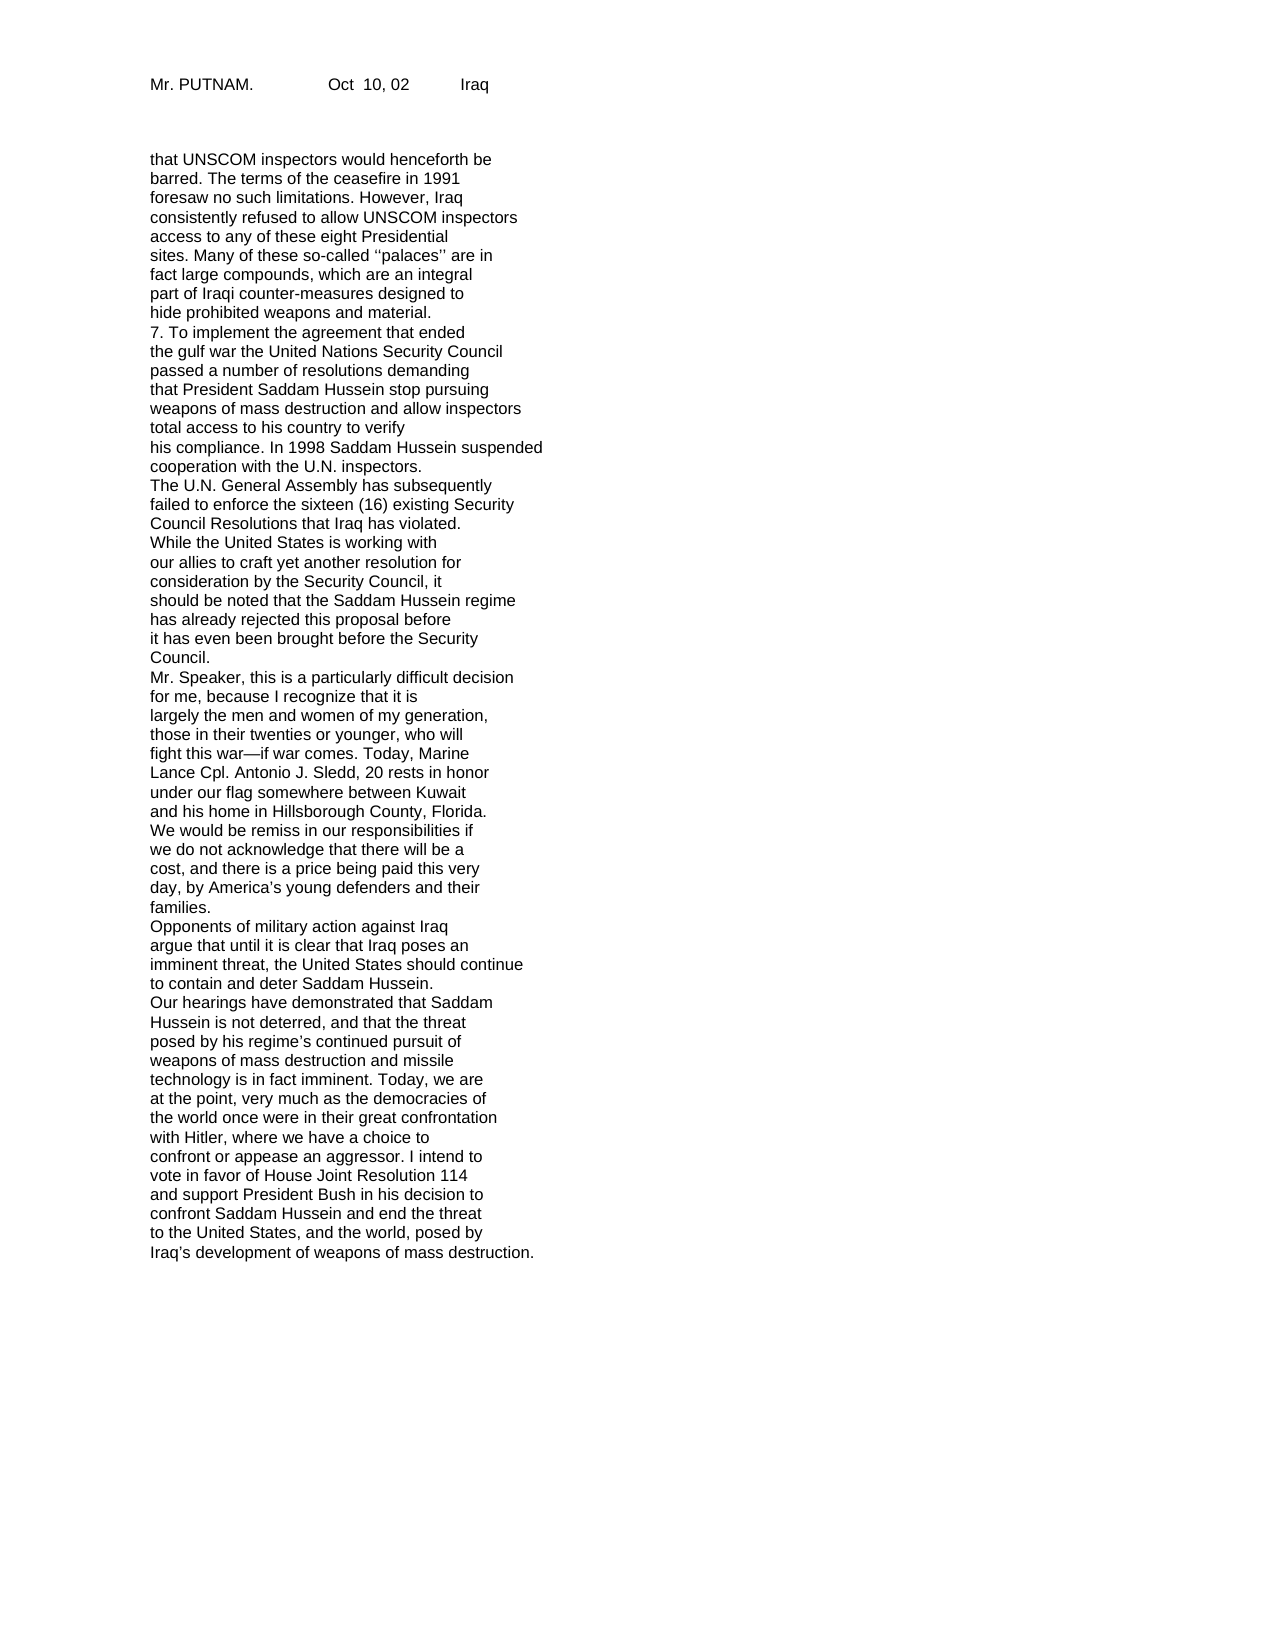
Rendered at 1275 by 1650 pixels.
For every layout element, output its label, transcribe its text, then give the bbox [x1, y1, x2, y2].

text Our hearings have demonstrated that Saddam [150, 993, 1125, 1012]
text vote in favor of House Joint Resolution 114 [150, 1166, 1125, 1185]
text at the point, very much as the democracies of [150, 1089, 1125, 1108]
text Iraq’s development of weapons of mass destruction. [150, 1242, 1125, 1262]
text total access to his country to verify [150, 418, 1125, 437]
text should be noted that the Saddam Hussein regime [150, 591, 1125, 610]
text for me, because I recognize that it is [150, 687, 1125, 706]
text those in their twenties or younger, who will [150, 725, 1125, 744]
text technology is in fact imminent. Today, we are [150, 1070, 1125, 1089]
text barred. The terms of the ceasefire in 1991 [150, 169, 1125, 188]
text Opponents of military action against Iraq [150, 917, 1125, 936]
text consistently refused to allow UNSCOM inspectors [150, 207, 1125, 227]
text While the United States is working with [150, 533, 1125, 552]
text confront or appease an aggressor. I intend to [150, 1147, 1125, 1166]
text with Hitler, where we have a choice to [150, 1127, 1125, 1147]
text has already rejected this proposal before [150, 610, 1125, 629]
text cost, and there is a price being paid this very [150, 859, 1125, 878]
text Hussein is not deterred, and that the threat [150, 1012, 1125, 1032]
text under our flag somewhere between Kuwait [150, 782, 1125, 802]
text we do not acknowledge that there will be a [150, 840, 1125, 859]
text fact large compounds, which are an integral [150, 265, 1125, 284]
text to the United States, and the world, posed by [150, 1223, 1125, 1242]
text foresaw no such limitations. However, Iraq [150, 188, 1125, 207]
text argue that until it is clear that Iraq poses an [150, 936, 1125, 955]
text that President Saddam Hussein stop pursuing [150, 380, 1125, 399]
text families. [150, 897, 1125, 917]
text and his home in Hillsborough County, Florida. [150, 802, 1125, 821]
text it has even been brought before the Security [150, 629, 1125, 648]
text and support President Bush in his decision to [150, 1185, 1125, 1204]
text our allies to craft yet another resolution for [150, 552, 1125, 572]
text his compliance. In 1998 Saddam Hussein suspended [150, 437, 1125, 457]
text sites. Many of these so-called ‘‘palaces’’ are in [150, 246, 1125, 265]
text Council Resolutions that Iraq has violated. [150, 514, 1125, 533]
text consideration by the Security Council, it [150, 572, 1125, 591]
text confront Saddam Hussein and end the threat [150, 1204, 1125, 1223]
text imminent threat, the United States should continue [150, 955, 1125, 974]
text The U.N. General Assembly has subsequently [150, 476, 1125, 495]
text failed to enforce the sixteen (16) existing Security [150, 495, 1125, 514]
text to contain and deter Saddam Hussein. [150, 974, 1125, 993]
text that UNSCOM inspectors would henceforth be [150, 150, 1125, 169]
text access to any of these eight Presidential [150, 227, 1125, 246]
text largely the men and women of my generation, [150, 706, 1125, 725]
text Lance Cpl. Antonio J. Sledd, 20 rests in honor [150, 763, 1125, 782]
text the gulf war the United Nations Security Council [150, 342, 1125, 361]
text weapons of mass destruction and allow inspectors [150, 399, 1125, 418]
text 7. To implement the agreement that ended [150, 322, 1125, 342]
text posed by his regime’s continued pursuit of [150, 1032, 1125, 1051]
text cooperation with the U.N. inspectors. [150, 457, 1125, 476]
text Council. [150, 648, 1125, 667]
text passed a number of resolutions demanding [150, 361, 1125, 380]
text Mr. Speaker, this is a particularly difficult decision [150, 667, 1125, 687]
text part of Iraqi counter-measures designed to [150, 284, 1125, 303]
text weapons of mass destruction and missile [150, 1051, 1125, 1070]
text fight this war—if war comes. Today, Marine [150, 744, 1125, 763]
text We would be remiss in our responsibilities if [150, 821, 1125, 840]
text the world once were in their great confrontation [150, 1108, 1125, 1127]
text hide prohibited weapons and material. [150, 303, 1125, 322]
text day, by America’s young defenders and their [150, 878, 1125, 897]
